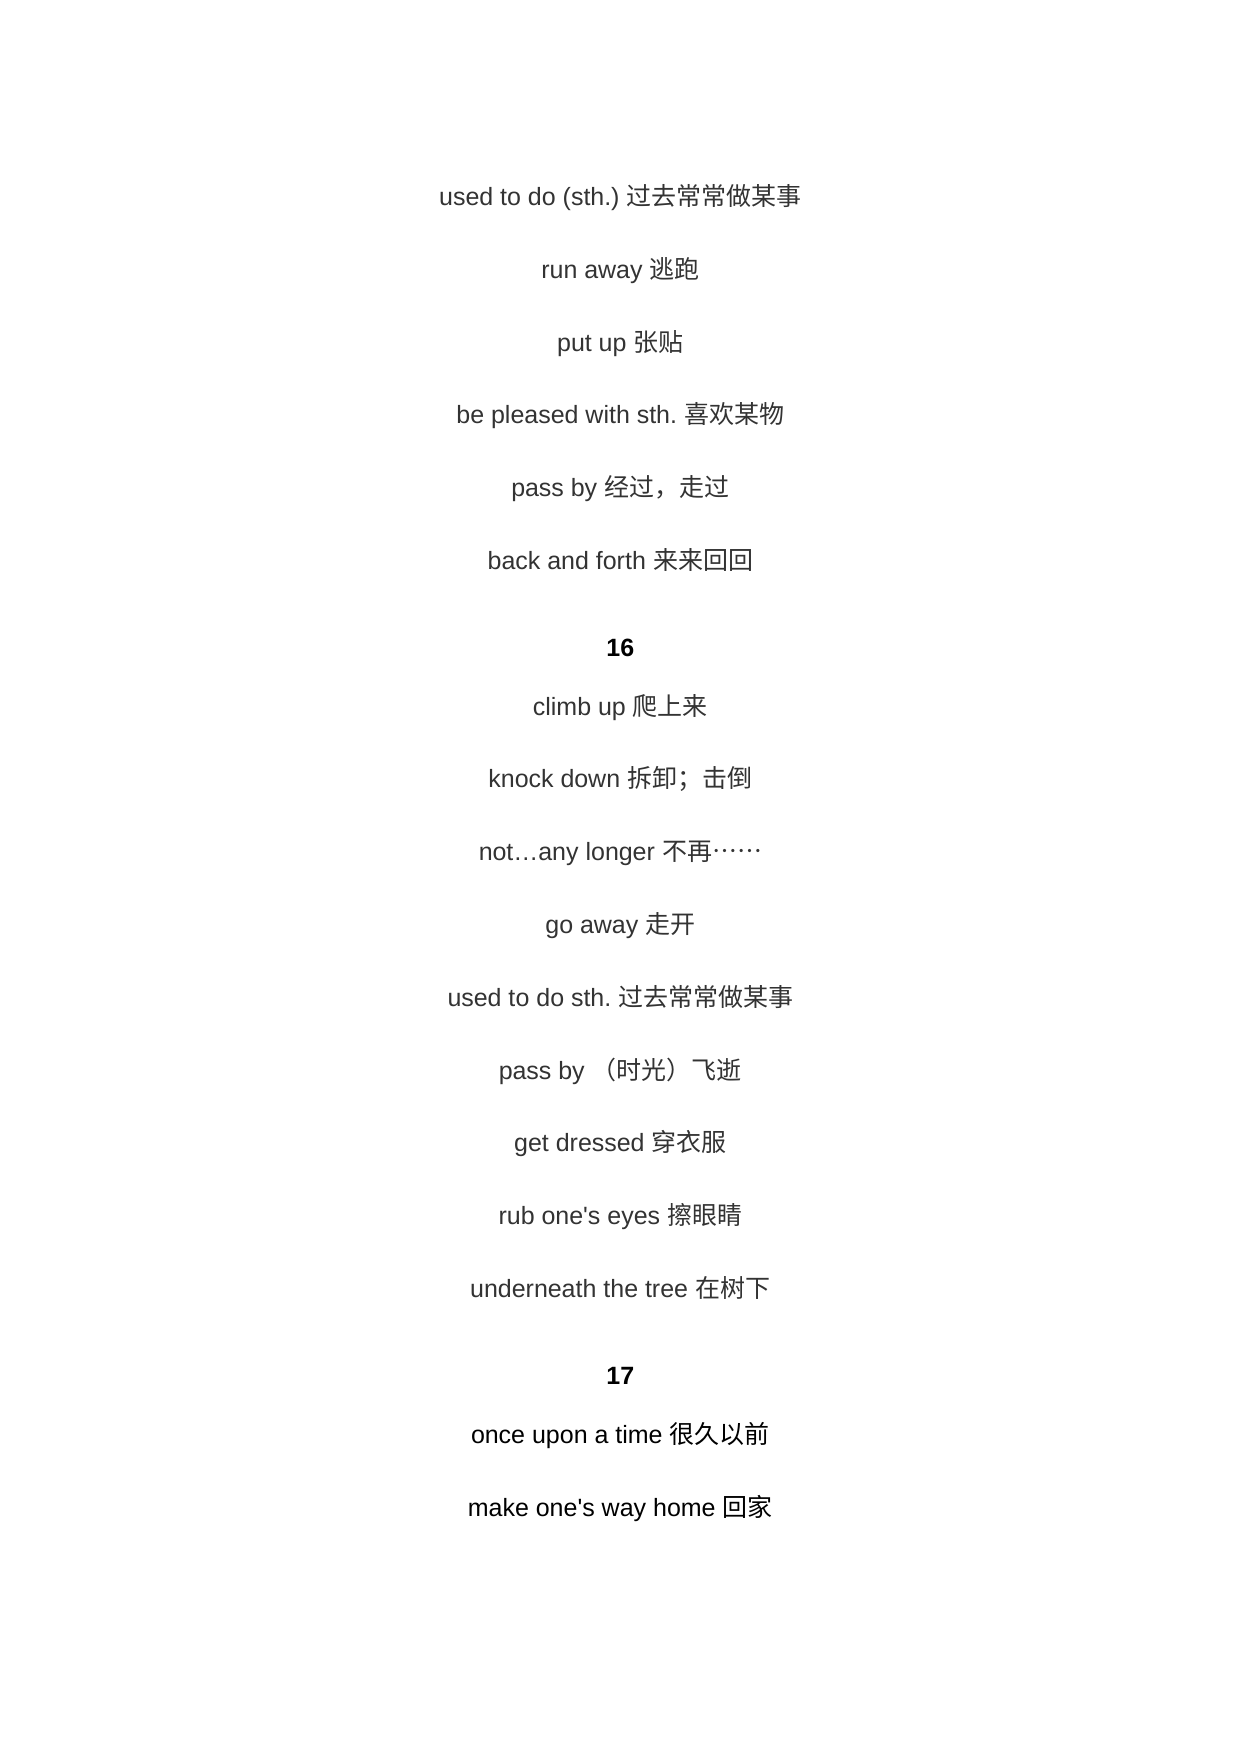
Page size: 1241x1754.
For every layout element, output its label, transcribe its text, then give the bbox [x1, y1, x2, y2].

text 16 [187, 631, 1053, 664]
text used to do sth. 过去常常做某事 [187, 963, 1053, 1028]
text climb up 爬上来 [187, 672, 1053, 737]
text make one's way home 回家 [187, 1473, 1053, 1538]
text used to do (sth.) 过去常常做某事 [187, 162, 1053, 227]
text pass by 经过，走过 [187, 453, 1053, 518]
text rub one's eyes 擦眼睛 [187, 1181, 1053, 1246]
text be pleased with sth. 喜欢某物 [187, 380, 1053, 445]
text go away 走开 [187, 890, 1053, 955]
text back and forth 来来回回 [187, 526, 1053, 591]
text underneath the tree 在树下 [187, 1254, 1053, 1319]
text get dressed 穿衣服 [187, 1108, 1053, 1173]
text put up 张贴 [187, 308, 1053, 373]
text pass by （时光）飞逝 [187, 1036, 1053, 1101]
text not…any longer 不再…… [187, 817, 1053, 882]
text run away 逃跑 [187, 235, 1053, 300]
text knock down 拆卸；击倒 [187, 744, 1053, 809]
text 17 [187, 1359, 1053, 1392]
text once upon a time 很久以前 [187, 1400, 1053, 1465]
